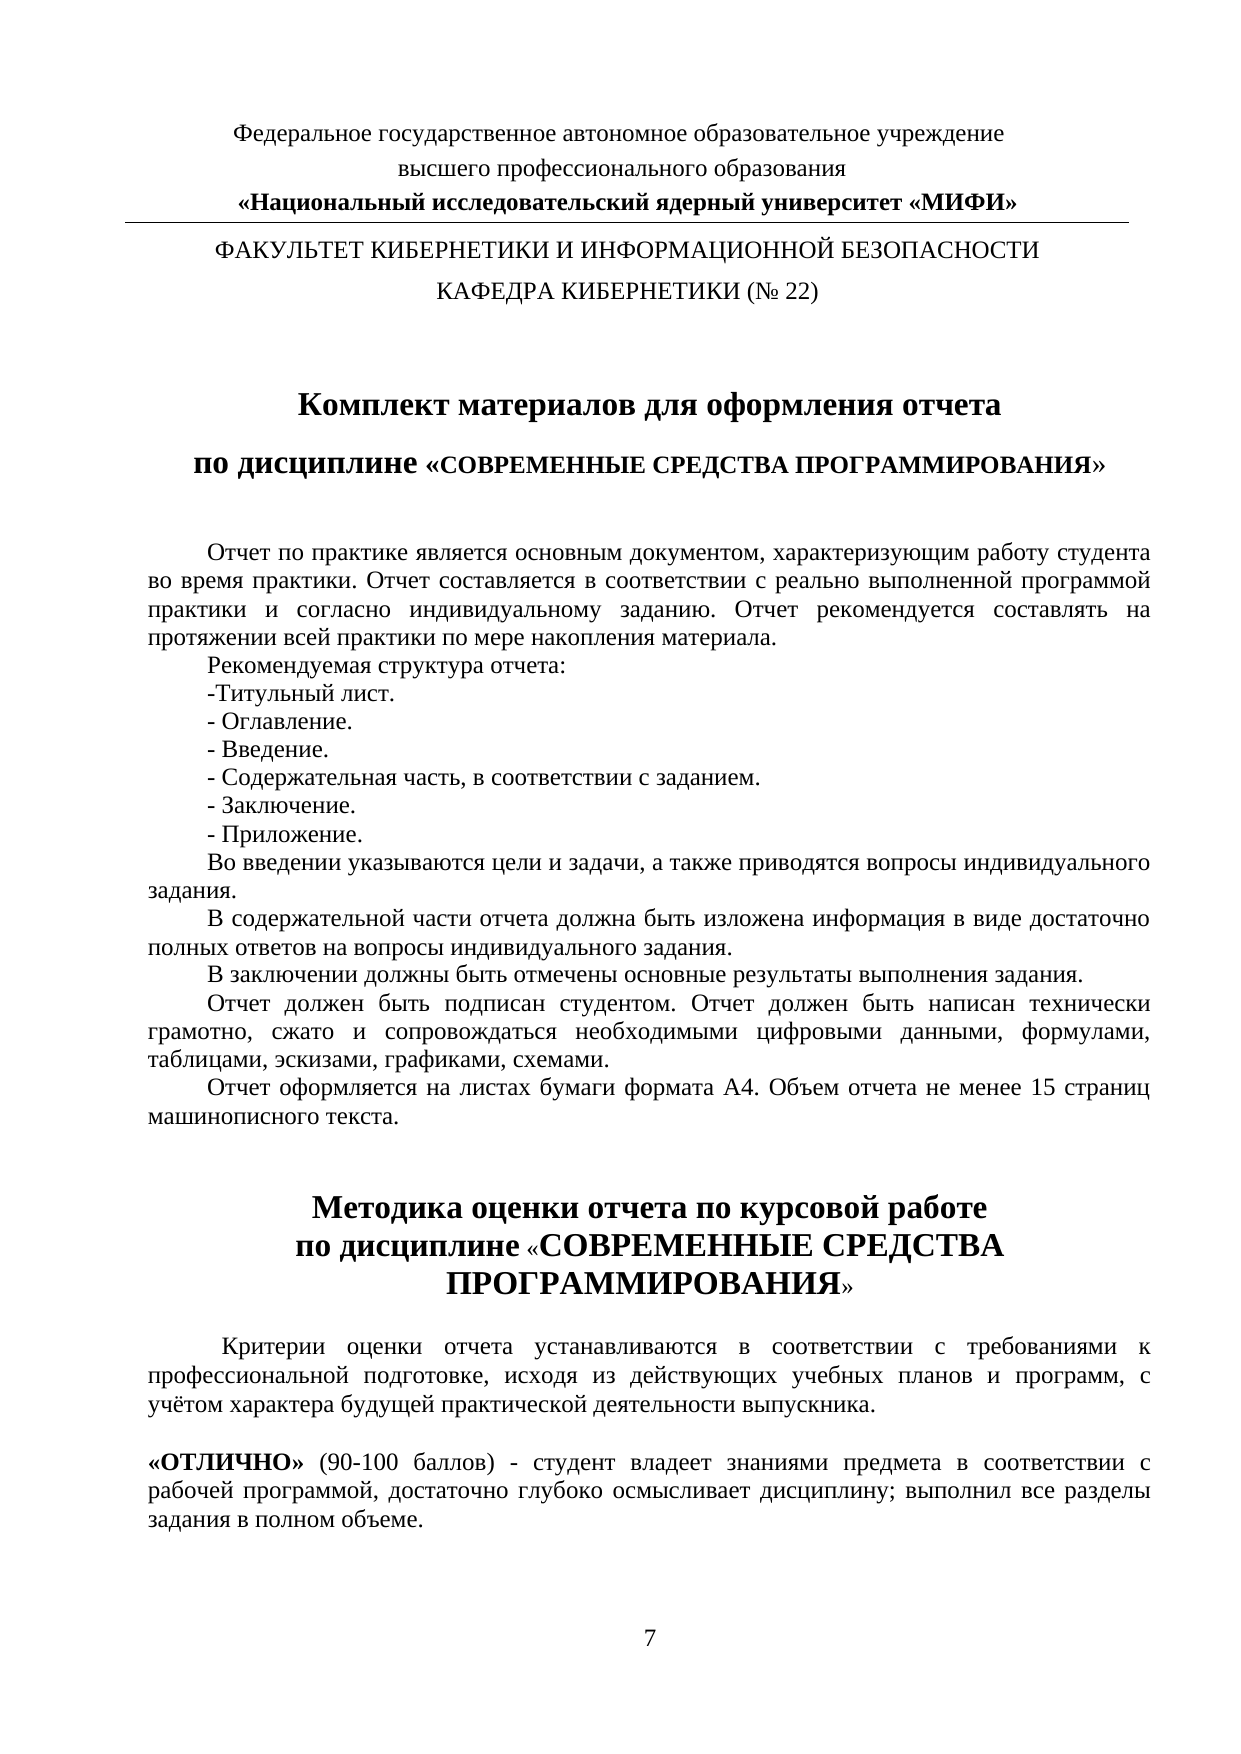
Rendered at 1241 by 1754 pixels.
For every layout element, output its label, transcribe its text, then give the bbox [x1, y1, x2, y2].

table_header Федеральное государственное автономное образовательное учреждение высшего профессионального образования [125, 118, 1129, 187]
text - Содержательная часть, в соответствии с заданием. [148, 763, 1152, 791]
text В заключении должны быть отмечены основные результаты выполнения задания. [148, 960, 1152, 988]
text Отчет оформляется на листах бумаги формата А4. Объем отчета не менее 15 страниц машинописного текста. [148, 1073, 1152, 1129]
text Отчет по практике является основным документом, характеризующим работу студента во время практики. Отчет составляется в соответствии с реально выполненной программой практики и согласно индивидуальному заданию. Отчет рекомендуется составлять на протяжении всей практики по мере накопления материала. [148, 538, 1152, 651]
text Во введении указываются цели и задачи, а также приводятся вопросы индивидуального задания. [148, 848, 1152, 904]
text - Заключение. [148, 791, 1152, 819]
text -Титульный лист. [148, 679, 1152, 707]
text по дисциплине «СОВРЕМЕННЫЕ СРЕДСТВА ПРОГРАММИРОВАНИЯ» [148, 442, 1152, 481]
text - Оглавление. [148, 707, 1152, 735]
table_cell ФАКУЛЬТЕТ КИБЕРНЕТИКИ И ИНФОРМАЦИОННОЙ БЕЗОПАСНОСТИ [125, 223, 1129, 264]
text Рекомендуемая структура отчета: [148, 651, 1152, 679]
text В содержательной части отчета должна быть изложена информация в виде достаточно полных ответов на вопросы индивидуального задания. [148, 904, 1152, 960]
text - Введение. [148, 735, 1152, 763]
text Критерии оценки отчета устанавливаются в соответствии с требованиями к профессиональной подготовке, исходя из действующих учебных планов и программ, с учётом характера будущей практической деятельности выпускника. [148, 1331, 1152, 1417]
text Комплект материалов для оформления отчета [148, 385, 1152, 423]
text «ОТЛИЧНО» (90-100 баллов) - студент владеет знаниями предмета в соответствии с рабочей программой, достаточно глубоко осмысливает дисциплину; выполнил все разделы задания в полном объеме. [148, 1447, 1152, 1533]
table_cell КАФЕДРА КИБЕРНЕТИКИ (№ 22) [125, 264, 1129, 318]
table_cell «Национальный исследовательский ядерный университет «МИФИ» [125, 187, 1129, 222]
title Методика оценки отчета по курсовой работе [148, 1187, 1152, 1225]
text Отчет должен быть подписан студентом. Отчет должен быть написан технически грамотно, сжато и сопровождаться необходимыми цифровыми данными, формулами, таблицами, эскизами, графиками, схемами. [148, 988, 1152, 1073]
text - Приложение. [148, 819, 1152, 848]
title по дисциплине «СОВРЕМЕННЫЕ СРЕДСТВА ПРОГРАММИРОВАНИЯ» [148, 1225, 1152, 1302]
